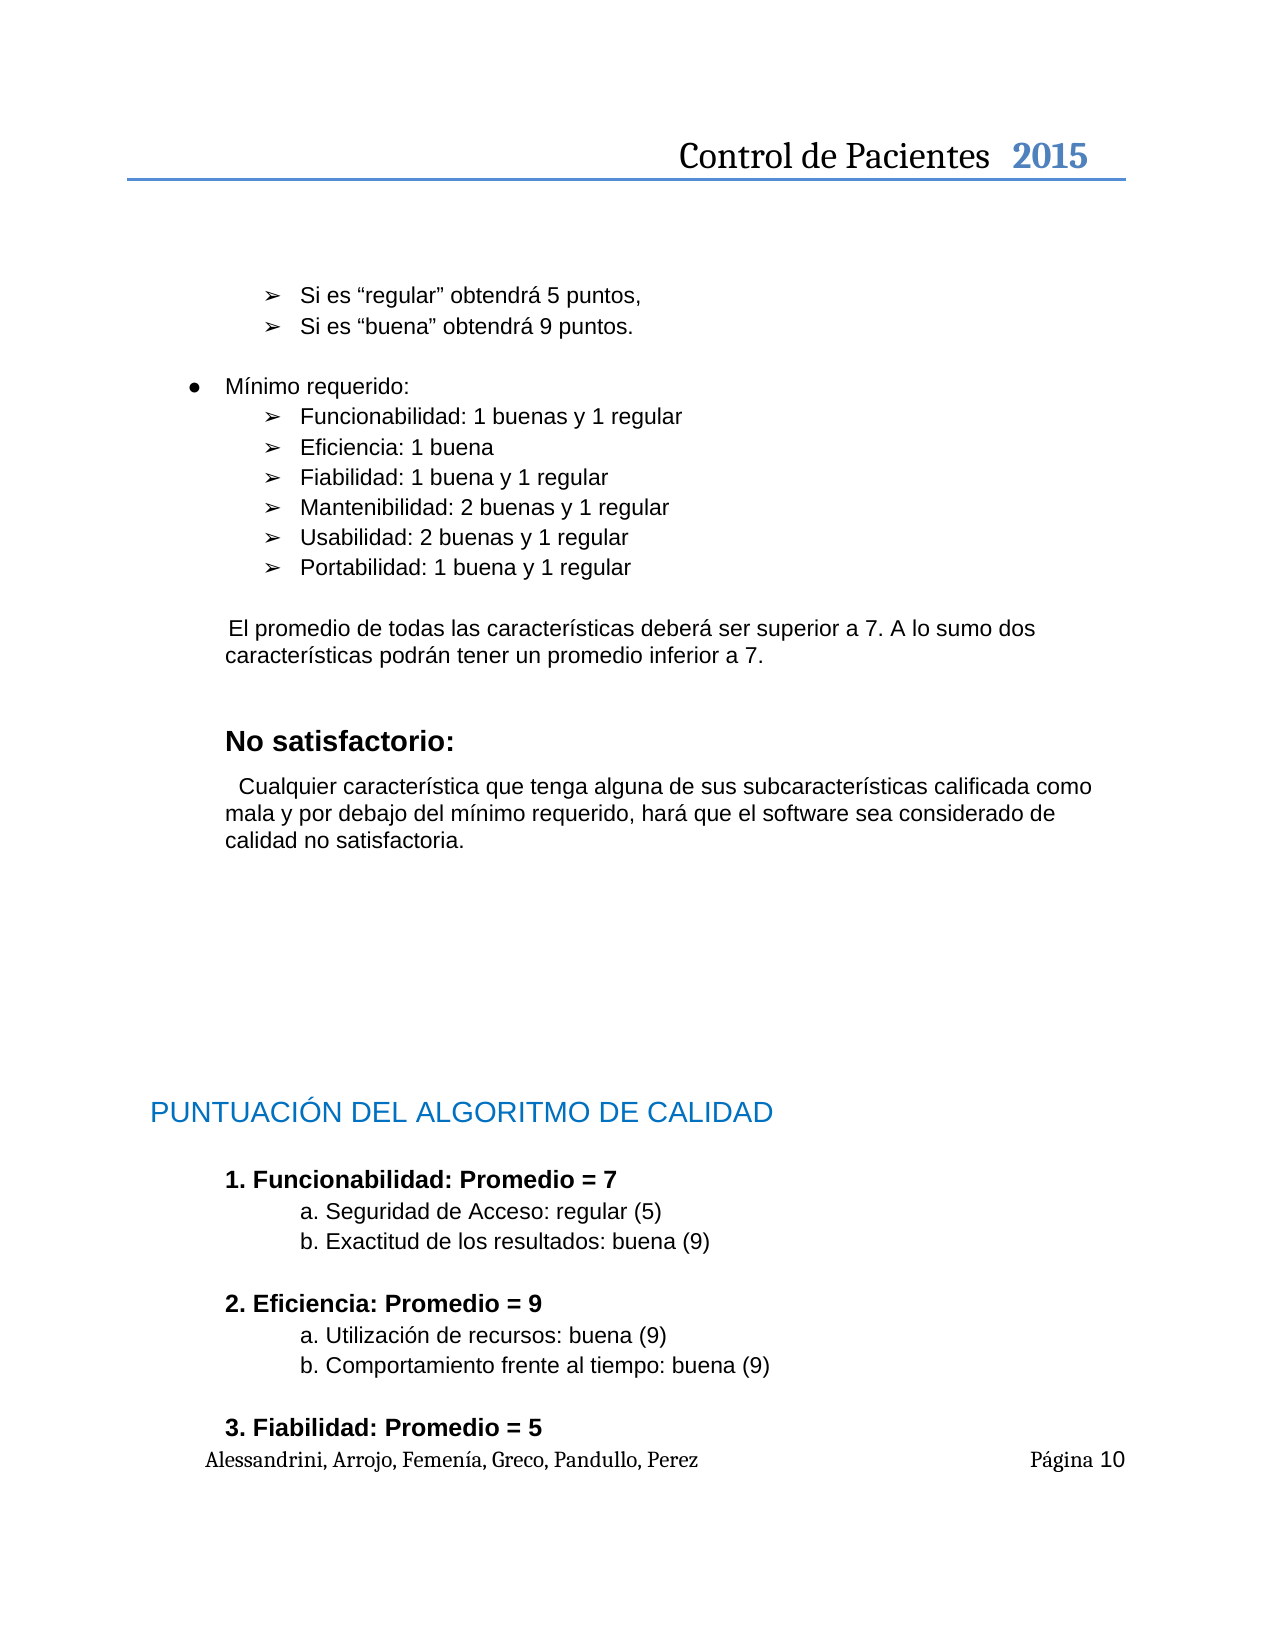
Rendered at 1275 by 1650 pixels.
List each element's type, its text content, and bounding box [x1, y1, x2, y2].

text PUNTUACIÓN DEL ALGORITMO DE CALIDAD [150, 1096, 1125, 1129]
text b. Comportamiento frente al tiempo: buena (9) [150, 1352, 1125, 1378]
list Mínimo requerido: [187, 373, 1125, 399]
text 1. Funcionabilidad: Promedio = 7 [150, 1165, 1125, 1193]
text No satisfactorio: [225, 724, 1125, 758]
text 2. Eficiencia: Promedio = 9 [150, 1289, 1125, 1317]
list Si es “regular” obtendrá 5 puntos, [262, 282, 1125, 309]
text b. Exactitud de los resultados: buena (9) [150, 1228, 1125, 1254]
text a. Utilización de recursos: buena (9) [150, 1322, 1125, 1348]
list Mantenibilidad: 2 buenas y 1 regular [262, 494, 1125, 520]
list Usabilidad: 2 buenas y 1 regular [262, 524, 1125, 550]
text a. Seguridad de Acceso: regular (5) [150, 1198, 1125, 1224]
list Si es “buena” obtendrá 9 puntos. [262, 313, 1125, 339]
text El promedio de todas las características deberá ser superior a 7. A lo sumo dos características podrán tener un promedio inferior a 7. [188, 615, 1125, 668]
text 3. Fiabilidad: Promedio = 5 [150, 1413, 1125, 1442]
list Funcionabilidad: 1 buenas y 1 regular [262, 403, 1125, 429]
text Cualquier característica que tenga alguna de sus subcaracterísticas calificada como mala y por debajo del mínimo requerido, hará que el software sea considerado de calidad no satisfactoria. [188, 773, 1125, 853]
list Portabilidad: 1 buena y 1 regular [262, 554, 1125, 581]
list Fiabilidad: 1 buena y 1 regular [262, 464, 1125, 490]
list Eficiencia: 1 buena [262, 433, 1125, 460]
